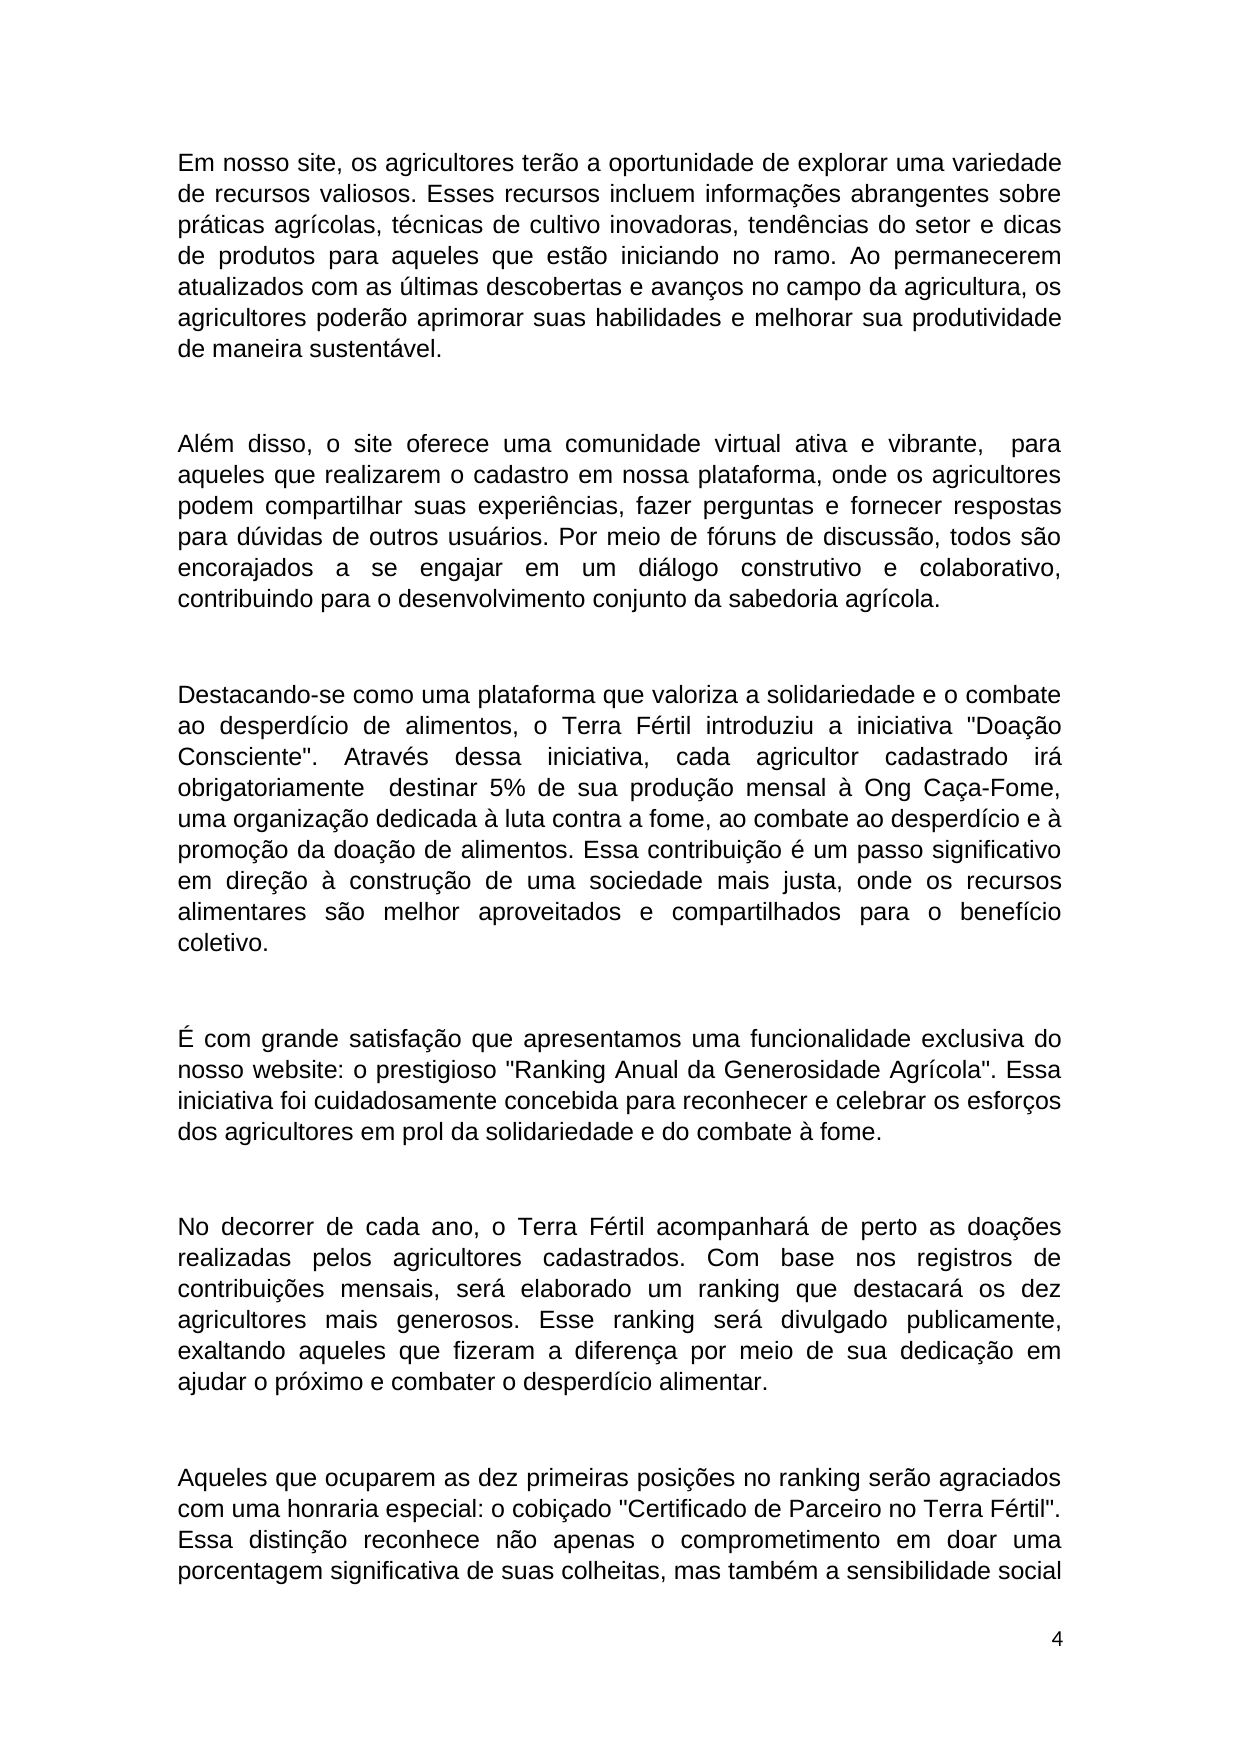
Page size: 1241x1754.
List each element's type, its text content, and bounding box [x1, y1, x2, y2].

text Destacando-se como uma plataforma que valoriza a solidariedade e o combate ao desperdício de alimentos, o Terra Fértil introduziu a iniciativa "Doação Consciente". Através dessa iniciativa, cada agricultor cadastrado irá obrigatoriamente destinar 5% de sua produção mensal à Ong Caça-Fome, uma organização dedicada à luta contra a fome, ao combate ao desperdício e à promoção da doação de alimentos. Essa contribuição é um passo significativo em direção à construção de uma sociedade mais justa, onde os recursos alimentares são melhor aproveitados e compartilhados para o benefício coletivo. [177, 680, 1063, 957]
text Em nosso site, os agricultores terão a oportunidade de explorar uma variedade de recursos valiosos. Esses recursos incluem informações abrangentes sobre práticas agrícolas, técnicas de cultivo inovadoras, tendências do setor e dicas de produtos para aqueles que estão iniciando no ramo. Ao permanecerem atualizados com as últimas descobertas e avanços no campo da agricultura, os agricultores poderão aprimorar suas habilidades e melhorar sua produtividade de maneira sustentável. [177, 148, 1063, 363]
text É com grande satisfação que apresentamos uma funcionalidade exclusiva do nosso website: o prestigioso "Ranking Anual da Generosidade Agrícola". Essa iniciativa foi cuidadosamente concebida para reconhecer e celebrar os esforços dos agricultores em prol da solidariedade e do combate à fome. [177, 1024, 1063, 1146]
text Além disso, o site oferece uma comunidade virtual ativa e vibrante, para aqueles que realizarem o cadastro em nossa plataforma, onde os agricultores podem compartilhar suas experiências, fazer perguntas e fornecer respostas para dúvidas de outros usuários. Por meio de fóruns de discussão, todos são encorajados a se engajar em um diálogo construtivo e colaborativo, contribuindo para o desenvolvimento conjunto da sabedoria agrícola. [177, 429, 1063, 613]
text No decorrer de cada ano, o Terra Fértil acompanhará de perto as doações realizadas pelos agricultores cadastrados. Com base nos registros de contribuições mensais, será elaborado um ranking que destacará os dez agricultores mais generosos. Esse ranking será divulgado publicamente, exaltando aqueles que fizeram a diferença por meio de sua dedicação em ajudar o próximo e combater o desperdício alimentar. [177, 1212, 1063, 1396]
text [177, 1463, 1063, 1585]
